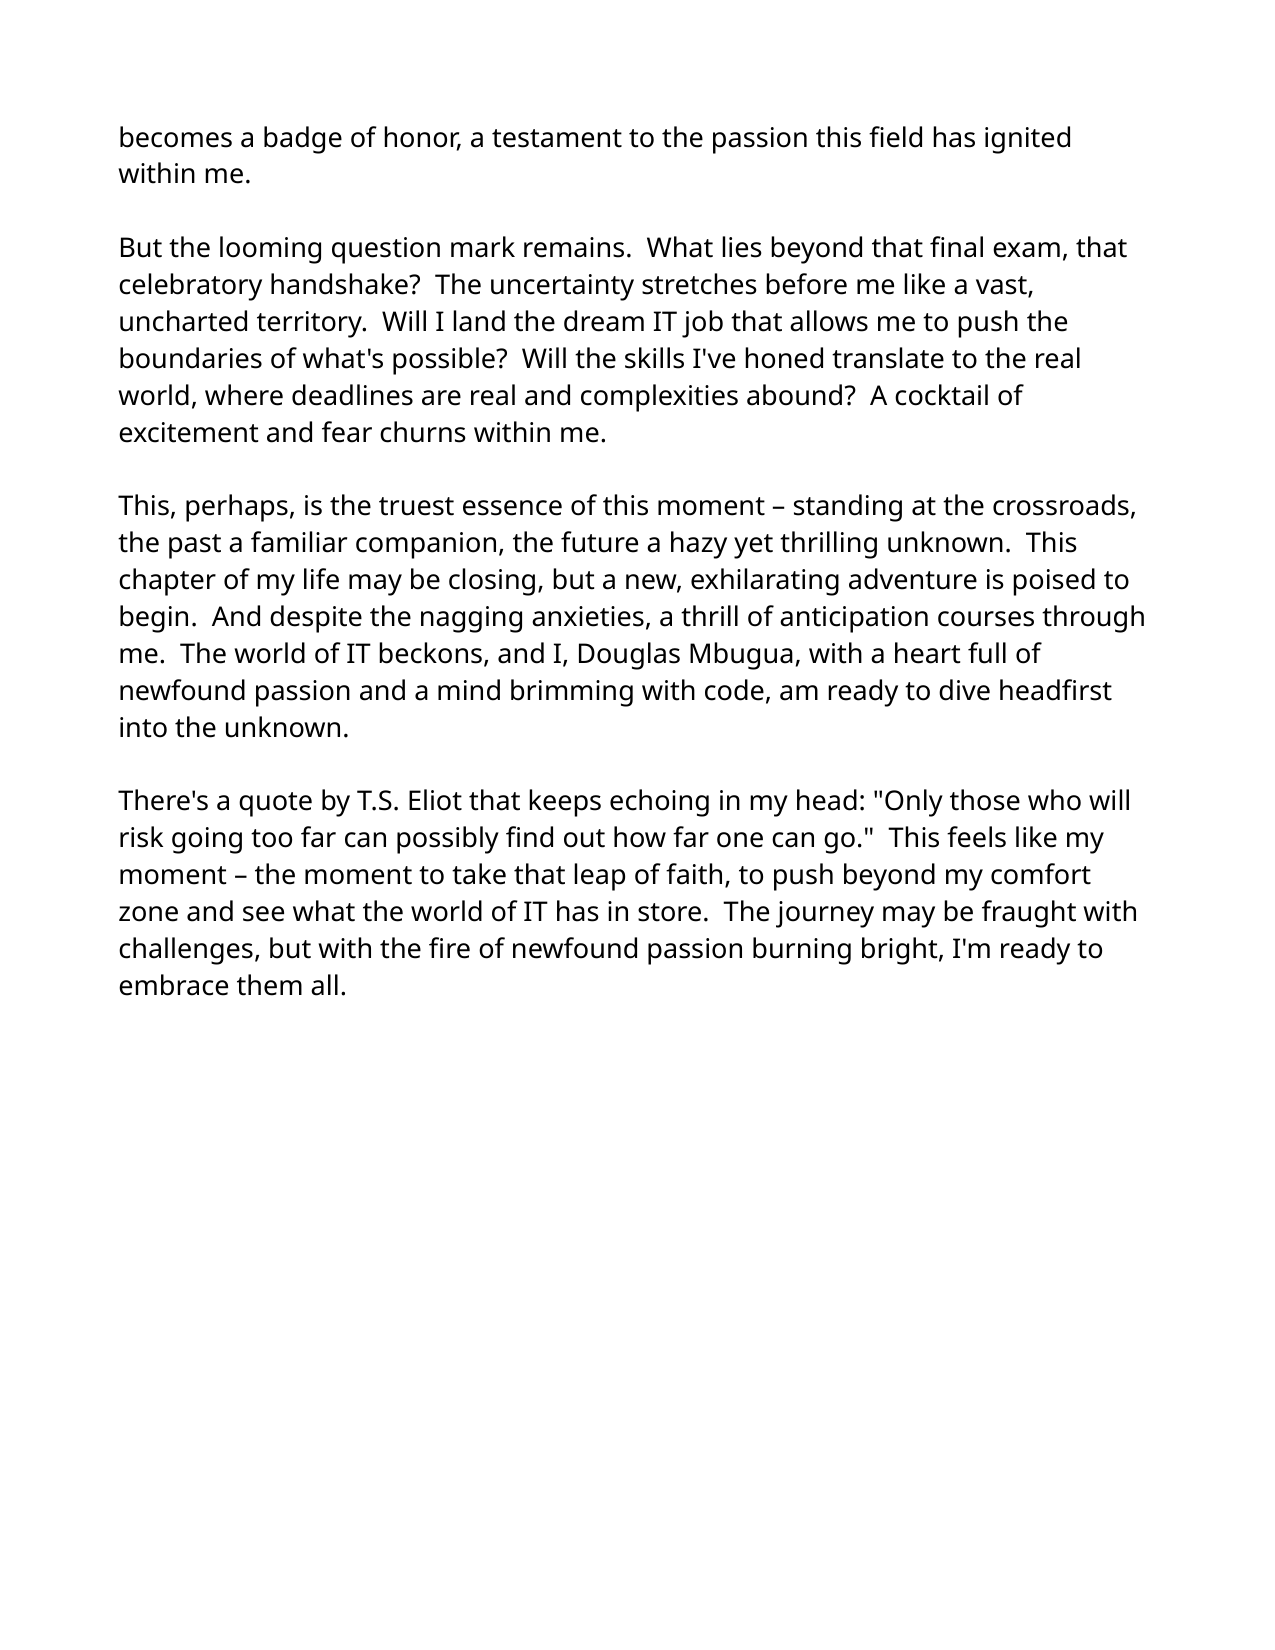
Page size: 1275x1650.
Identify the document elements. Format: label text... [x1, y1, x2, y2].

text There's a quote by T.S. Eliot that keeps echoing in my head: "Only those who will risk going too far can possibly find out how far one can go." This feels like my moment – the moment to take that leap of faith, to push beyond my comfort zone and see what the world of IT has in store. The journey may be fraught with challenges, but with the fire of newfound passion burning bright, I'm ready to embrace them all. [118, 782, 1157, 1003]
text But the looming question mark remains. What lies beyond that final exam, that celebratory handshake? The uncertainty stretches before me like a vast, uncharted territory. Will I land the dream IT job that allows me to push the boundaries of what's possible? Will the skills I've honed translate to the real world, where deadlines are real and complexities abound? A cocktail of excitement and fear churns within me. [118, 229, 1157, 450]
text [118, 118, 1157, 192]
text This, perhaps, is the truest essence of this moment – standing at the crossroads, the past a familiar companion, the future a hazy yet thrilling unknown. This chapter of my life may be closing, but a new, exhilarating adventure is poised to begin. And despite the nagging anxieties, a thrill of anticipation courses through me. The world of IT beckons, and I, Douglas Mbugua, with a heart full of newfound passion and a mind brimming with code, am ready to dive headfirst into the unknown. [118, 487, 1157, 745]
